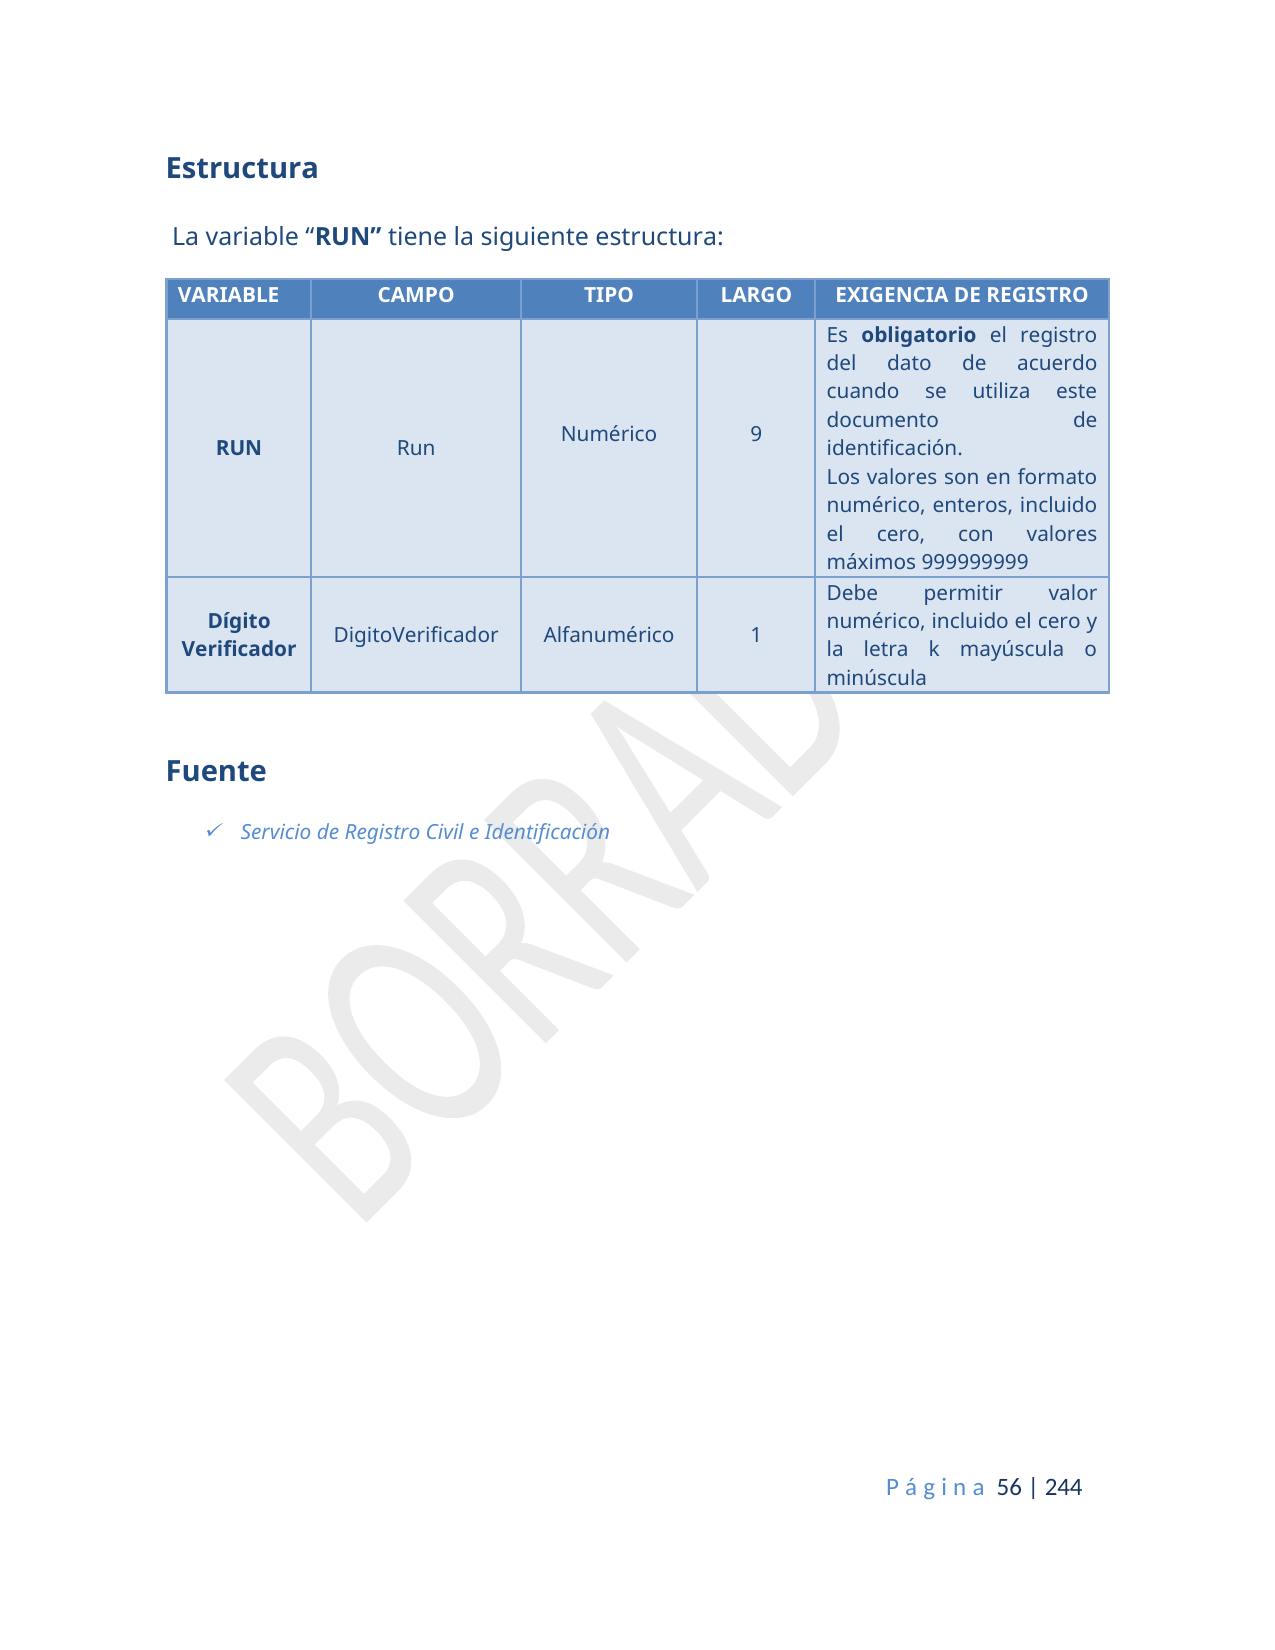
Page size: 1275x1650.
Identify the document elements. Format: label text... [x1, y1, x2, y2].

table_cell Es obligatorio el registro del dato de acuerdo cuando se utiliza este documento de identificación. Los valores son en formato numérico, enteros, incluido el cero, con valores máximos 999999999 [816, 320, 1108, 576]
table_cell Alfanumérico [522, 578, 696, 691]
table_header VARIABLE [168, 280, 310, 318]
table_cell 9 [698, 320, 814, 576]
text Estructura [165, 148, 1109, 187]
table_header EXIGENCIA DE REGISTRO [816, 280, 1108, 318]
text Fuente [165, 750, 1109, 790]
table_cell RUN [168, 320, 310, 576]
table_cell Run [312, 320, 520, 576]
table_cell 1 [698, 578, 814, 691]
text La variable “RUN” tiene la siguiente estructura: [165, 218, 1109, 252]
table_header TIPO [522, 280, 696, 318]
table_cell Numérico [522, 320, 696, 576]
table_cell DigitoVerificador [312, 578, 520, 691]
table_header LARGO [698, 280, 814, 318]
table_cell Debe permitir valor numérico, incluido el cero y la letra k mayúscula o minúscula [816, 578, 1108, 691]
table_header CAMPO [312, 280, 520, 318]
list Servicio de Registro Civil e Identificación [203, 817, 1109, 845]
table_cell Dígito Verificador [168, 578, 310, 691]
